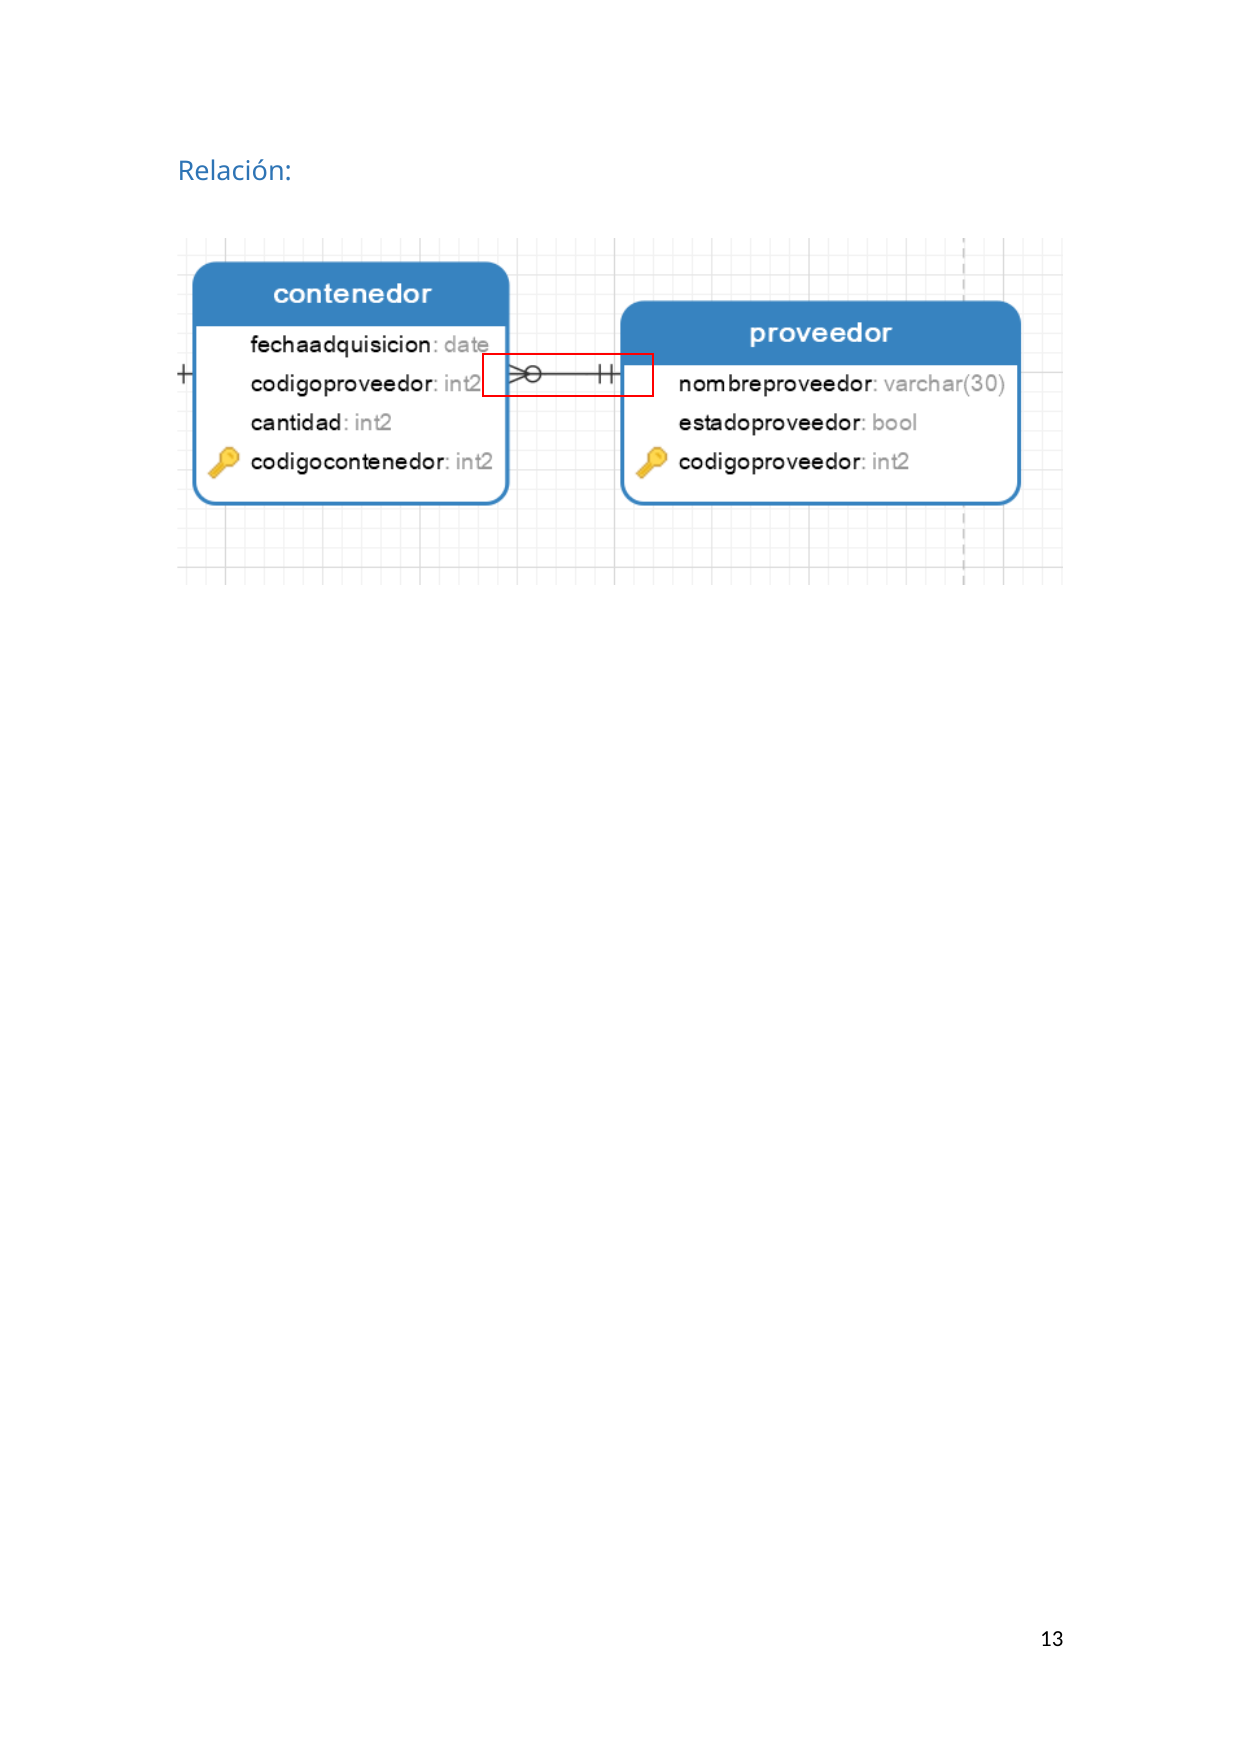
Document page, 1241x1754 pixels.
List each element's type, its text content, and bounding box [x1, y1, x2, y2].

picture [177, 238, 1063, 585]
subtitle Relación: [177, 152, 1063, 189]
